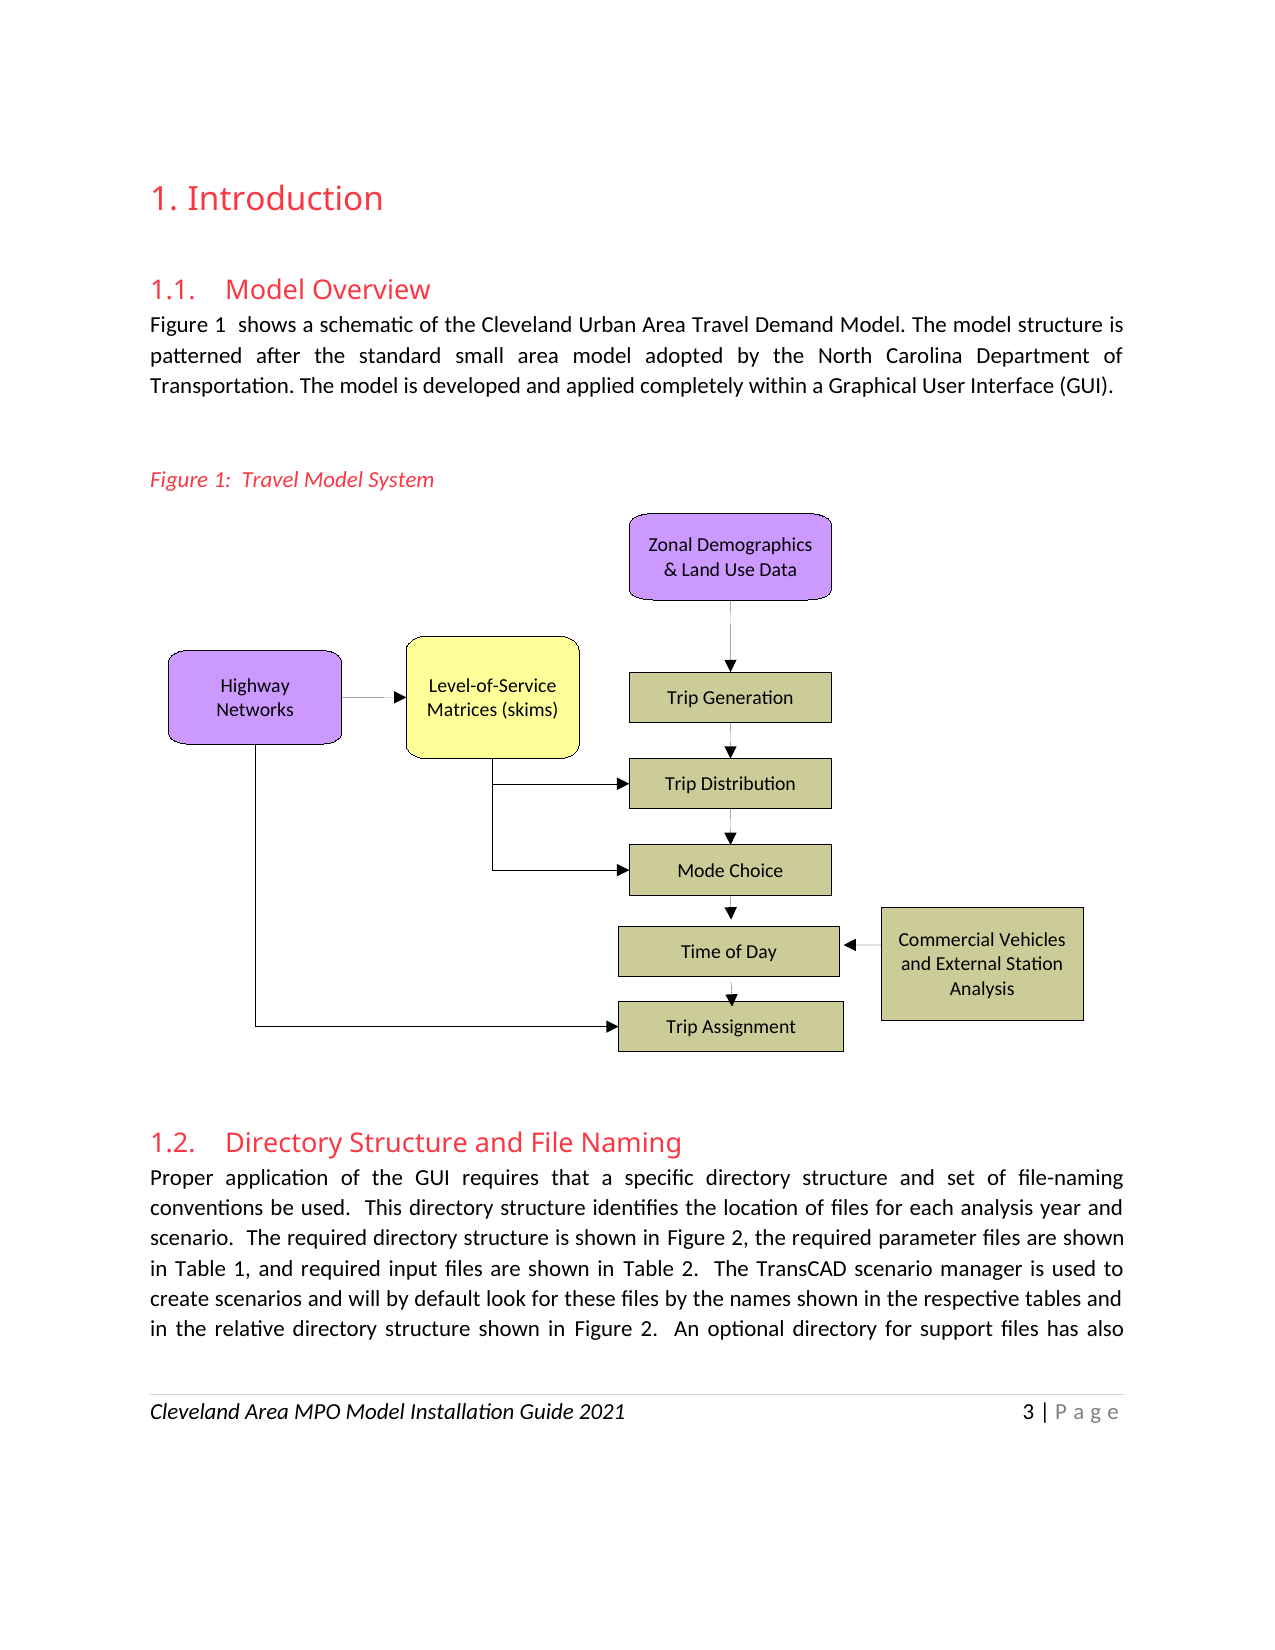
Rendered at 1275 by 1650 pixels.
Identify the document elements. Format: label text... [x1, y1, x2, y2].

subtitle Introduction [150, 175, 1125, 220]
subtitle Directory Structure and File Naming [150, 1123, 1125, 1160]
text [150, 1163, 1125, 1342]
text Figure 1: Travel Model System [150, 465, 1125, 493]
subtitle Model Overview [150, 271, 1125, 308]
text Figure 1 shows a schematic of the Cleveland Urban Area Travel Demand Model. The model structure is patterned after the standard small area model adopted by the North Carolina Department of Transportation. The model is developed and applied completely within a Graphical User Interface (GUI). [150, 311, 1125, 399]
